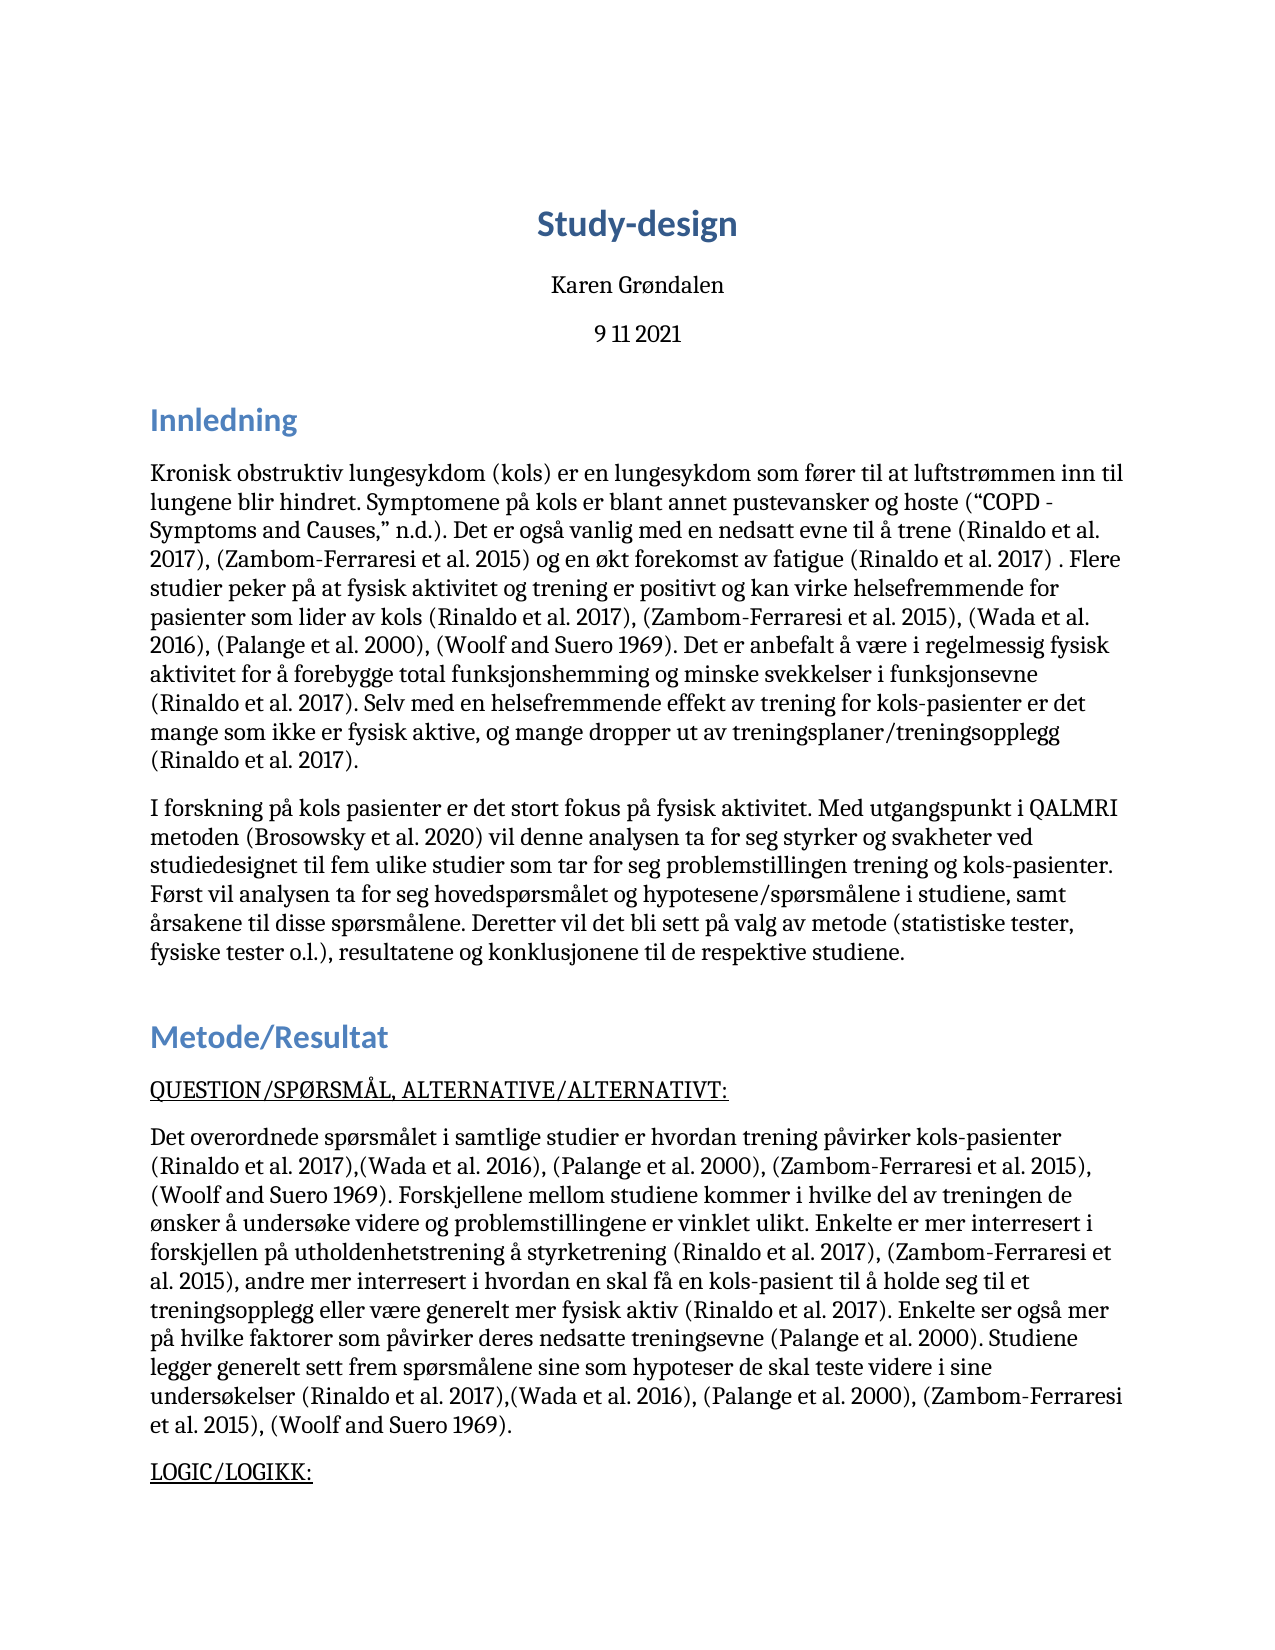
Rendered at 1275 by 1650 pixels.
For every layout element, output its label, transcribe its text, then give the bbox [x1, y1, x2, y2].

text Det overordnede spørsmålet i samtlige studier er hvordan trening påvirker kols-pasienter (Rinaldo et al. 2017),(Wada et al. 2016), (Palange et al. 2000), (Zambom-Ferraresi et al. 2015), (Woolf and Suero 1969). Forskjellene mellom studiene kommer i hvilke del av treningen de ønsker å undersøke videre og problemstillingene er vinklet ulikt. Enkelte er mer interresert i forskjellen på utholdenhetstrening å styrketrening (Rinaldo et al. 2017), (Zambom-Ferraresi et al. 2015), andre mer interresert i hvordan en skal få en kols-pasient til å holde seg til et treningsopplegg eller være generelt mer fysisk aktiv (Rinaldo et al. 2017). Enkelte ser også mer på hvilke faktorer som påvirker deres nedsatte treningsevne (Palange et al. 2000). Studiene legger generelt sett frem spørsmålene sine som hypoteser de skal teste videre i sine undersøkelser (Rinaldo et al. 2017),(Wada et al. 2016), (Palange et al. 2000), (Zambom-Ferraresi et al. 2015), (Woolf and Suero 1969). [150, 1123, 1125, 1439]
subtitle Innledning [150, 399, 1125, 440]
text Karen Grøndalen [150, 271, 1125, 299]
text Kronisk obstruktiv lungesykdom (kols) er en lungesykdom som fører til at luftstrømmen inn til lungene blir hindret. Symptomene på kols er blant annet pustevansker og hoste (“COPD - Symptoms and Causes,” n.d.). Det er også vanlig med en nedsatt evne til å trene (Rinaldo et al. 2017), (Zambom-Ferraresi et al. 2015) og en økt forekomst av fatigue (Rinaldo et al. 2017) . Flere studier peker på at fysisk aktivitet og trening er positivt og kan virke helsefremmende for pasienter som lider av kols (Rinaldo et al. 2017), (Zambom-Ferraresi et al. 2015), (Wada et al. 2016), (Palange et al. 2000), (Woolf and Suero 1969). Det er anbefalt å være i regelmessig fysisk aktivitet for å forebygge total funksjonshemming og minske svekkelser i funksjonsevne (Rinaldo et al. 2017). Selv med en helsefremmende effekt av trening for kols-pasienter er det mange som ikke er fysisk aktive, og mange dropper ut av treningsplaner/treningsopplegg (Rinaldo et al. 2017). [150, 459, 1125, 775]
subtitle Metode/Resultat [150, 1016, 1125, 1057]
text 9 11 2021 [150, 320, 1125, 349]
text LOGIC/LOGIKK: [150, 1458, 1125, 1487]
text QUESTION/SPØRSMÅL, ALTERNATIVE/ALTERNATIVT: [150, 1076, 1125, 1104]
text I forskning på kols pasienter er det stort fokus på fysisk aktivitet. Med utgangspunkt i QALMRI metoden (Brosowsky et al. 2020) vil denne analysen ta for seg styrker og svakheter ved studiedesignet til fem ulike studier som tar for seg problemstillingen trening og kols-pasienter. Først vil analysen ta for seg hovedspørsmålet og hypotesene/spørsmålene i studiene, samt årsakene til disse spørsmålene. Deretter vil det bli sett på valg av metode (statistiske tester, fysiske tester o.l.), resultatene og konklusjonene til de respektive studiene. [150, 794, 1125, 966]
title Study-design [150, 200, 1125, 246]
